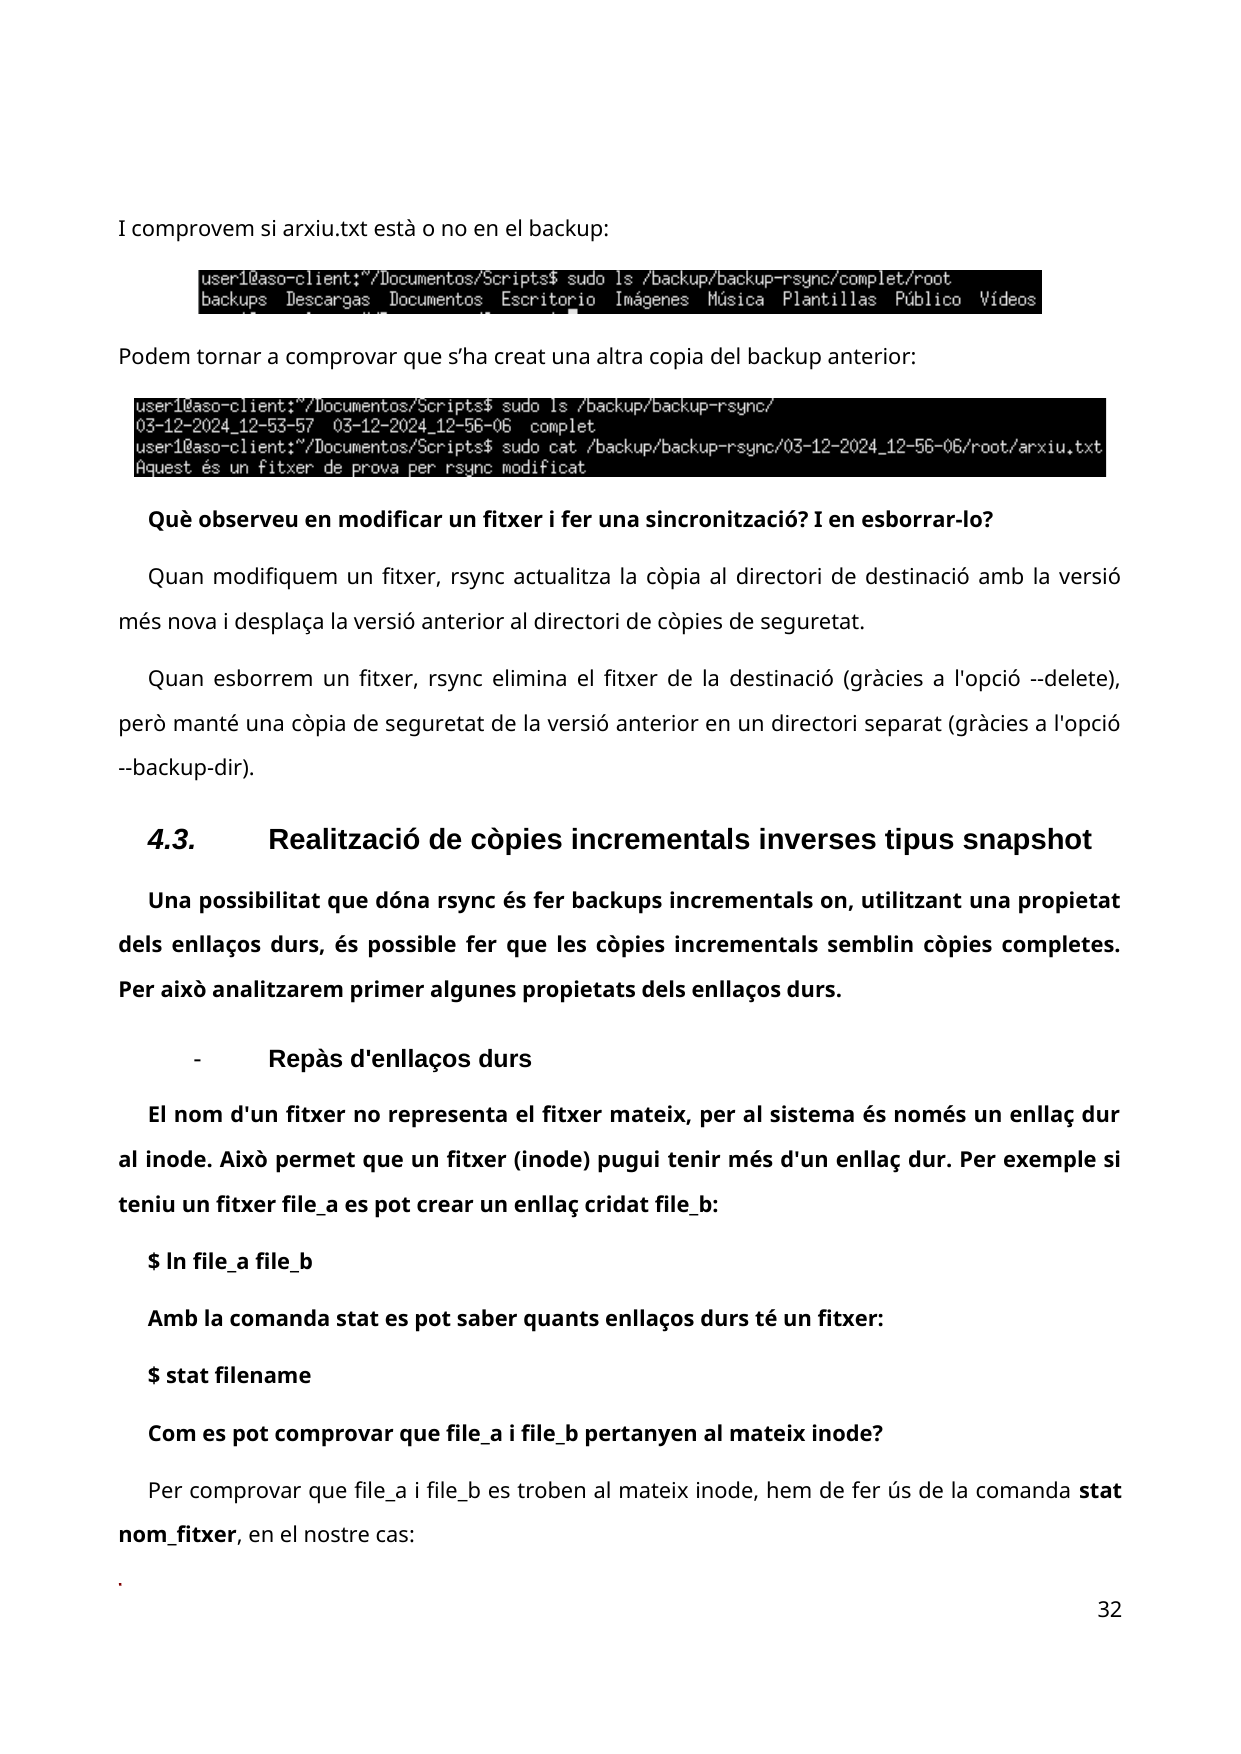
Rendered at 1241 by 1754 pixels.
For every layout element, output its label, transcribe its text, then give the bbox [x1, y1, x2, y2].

text Podem tornar a comprovar que s’ha creat una altra copia del backup anterior: [118, 341, 1122, 371]
text $ ln file_a file_b [118, 1246, 1122, 1276]
text I comprovem si arxiu.txt està o no en el backup: [118, 213, 1122, 243]
text Quan modifiquem un fitxer, rsync actualitza la còpia al directori de destinació amb la versió més nova i desplaça la versió anterior al directori de còpies de seguretat. [118, 561, 1122, 636]
text Per comprovar que file_a i file_b es troben al mateix inode, hem de fer ús de la comanda stat nom_fitxer, en el nostre cas: [118, 1475, 1122, 1549]
text $ stat filename [118, 1360, 1122, 1390]
subtitle Realització de còpies incrementals inverses tipus snapshot [118, 822, 1122, 856]
text Què observeu en modificar un fitxer i fer una sincronització? I en esborrar-lo? [118, 504, 1122, 534]
text Com es pot comprovar que file_a i file_b pertanyen al mateix inode? [118, 1418, 1122, 1447]
picture [198, 270, 1042, 314]
text El nom d'un fitxer no representa el fitxer mateix, per al sistema és només un enllaç dur al inode. Això permet que un fitxer (inode) pugui tenir més d'un enllaç dur. Per exemple si teniu un fitxer file_a es pot crear un enllaç cridat file_b: [118, 1099, 1122, 1219]
text Amb la comanda stat es pot saber quants enllaços durs té un fitxer: [118, 1303, 1122, 1333]
subtitle Repàs d'enllaços durs [193, 1044, 1122, 1073]
picture [134, 398, 1107, 477]
text Quan esborrem un fitxer, rsync elimina el fitxer de la destinació (gràcies a l'opció --delete), però manté una còpia de seguretat de la versió anterior en un directori separat (gràcies a l'opció --backup-dir). [118, 663, 1122, 782]
text Una possibilitat que dóna rsync és fer backups incrementals on, utilitzant una propietat dels enllaços durs, és possible fer que les còpies incrementals semblin còpies completes. Per això analitzarem primer algunes propietats dels enllaços durs. [118, 885, 1122, 1004]
